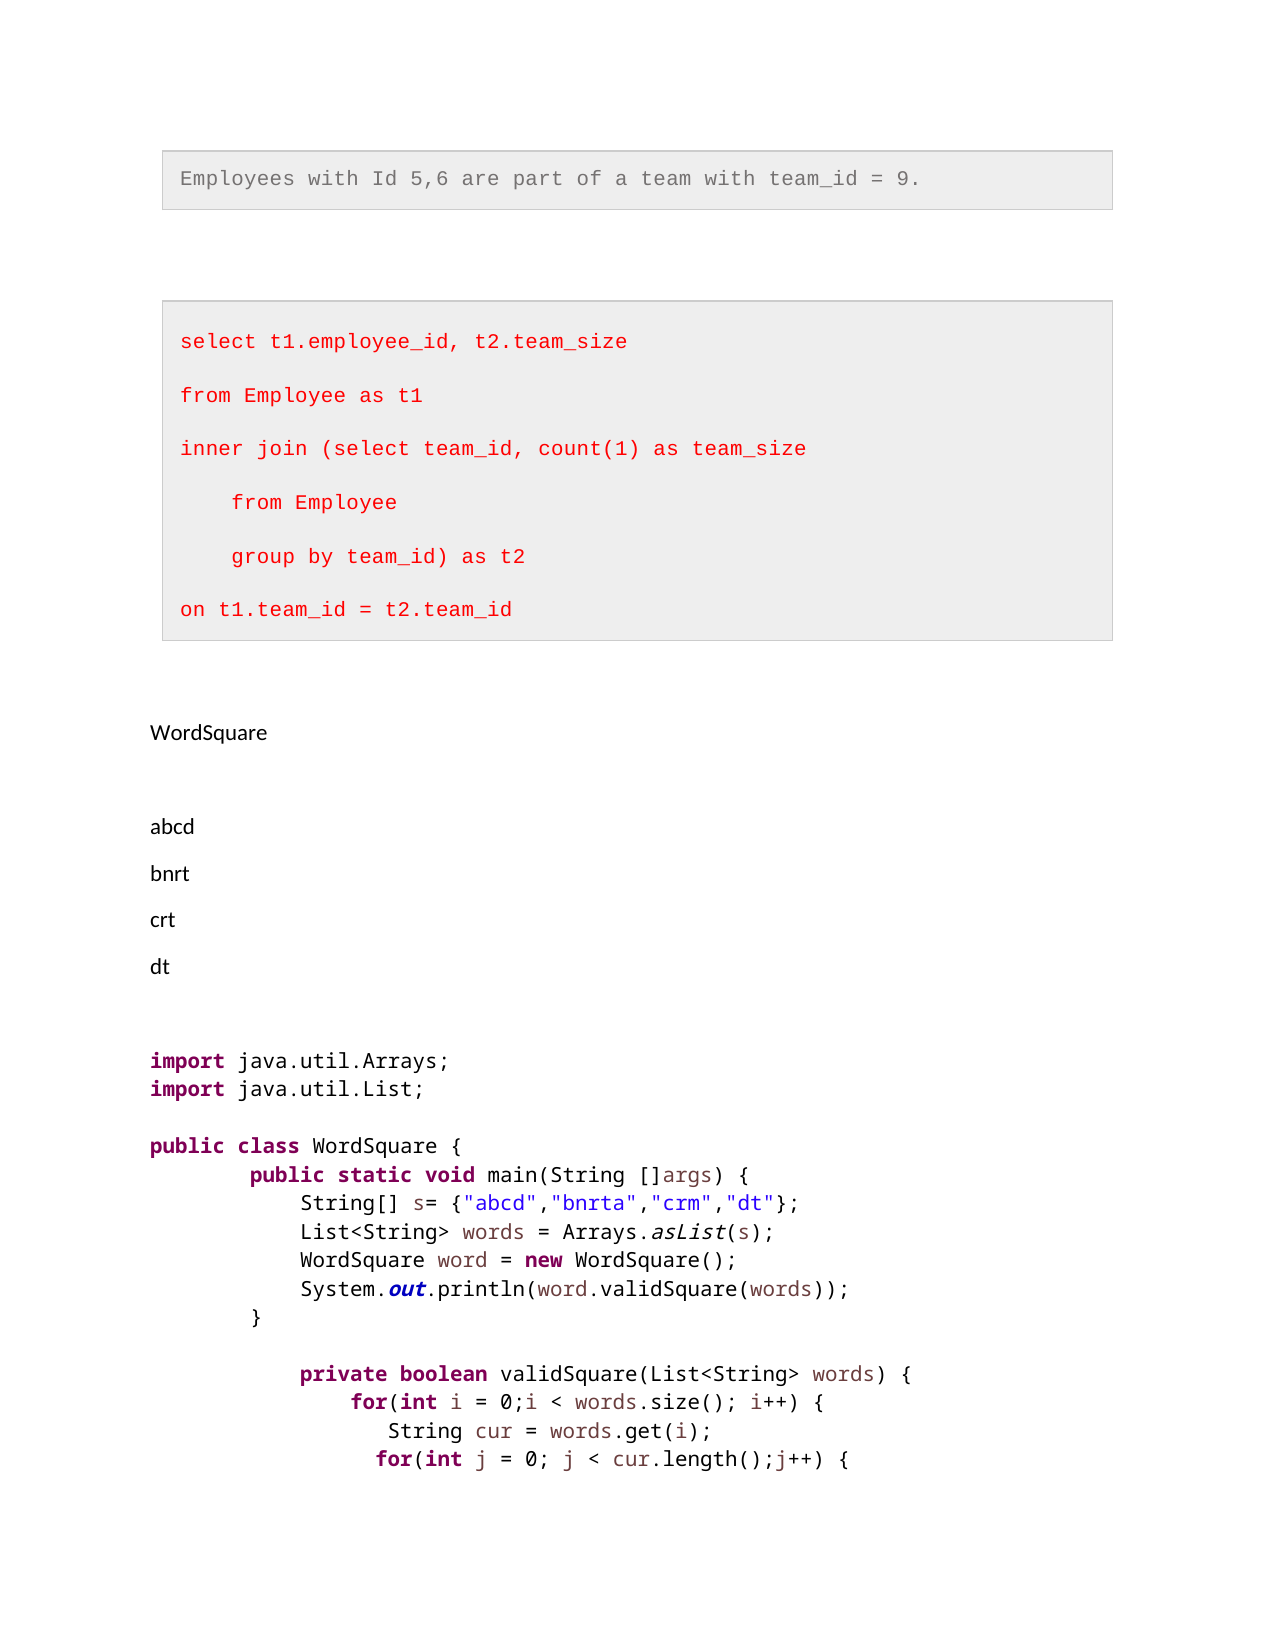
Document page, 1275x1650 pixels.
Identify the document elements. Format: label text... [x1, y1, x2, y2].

text for(int i = 0;i < words.size(); i++) { [150, 1387, 1125, 1416]
text from Employee as t1 [163, 354, 1112, 408]
text abcd [150, 812, 1125, 840]
text String[] s= {"abcd","bnrta","crm","dt"}; [150, 1188, 1125, 1217]
text public class WordSquare { [150, 1131, 1125, 1160]
text on t1.team_id = t2.team_id [163, 568, 1112, 640]
text import java.util.List; [150, 1074, 1125, 1103]
text group by team_id) as t2 [163, 515, 1112, 568]
text inner join (select team_id, count(1) as team_size [163, 408, 1112, 461]
text for(int j = 0; j < cur.length();j++) { [150, 1444, 1125, 1473]
text String cur = words.get(i); [150, 1416, 1125, 1444]
text import java.util.Arrays; [150, 1046, 1125, 1074]
text public static void main(String []args) { [150, 1160, 1125, 1188]
text WordSquare word = new WordSquare(); [150, 1245, 1125, 1274]
text dt [150, 952, 1125, 980]
text WordSquare [150, 718, 1125, 746]
text bnrt [150, 859, 1125, 887]
text crt [150, 906, 1125, 933]
text System.out.println(word.validSquare(words)); [150, 1274, 1125, 1302]
text Employees with Id 5,6 are part of a team with team_id = 9. [163, 152, 1112, 209]
text } [150, 1302, 1125, 1331]
text private boolean validSquare(List<String> words) { [150, 1359, 1125, 1387]
text List<String> words = Arrays.asList(s); [150, 1217, 1125, 1245]
text from Employee [163, 461, 1112, 515]
text select t1.employee_id, t2.team_size [163, 302, 1112, 354]
